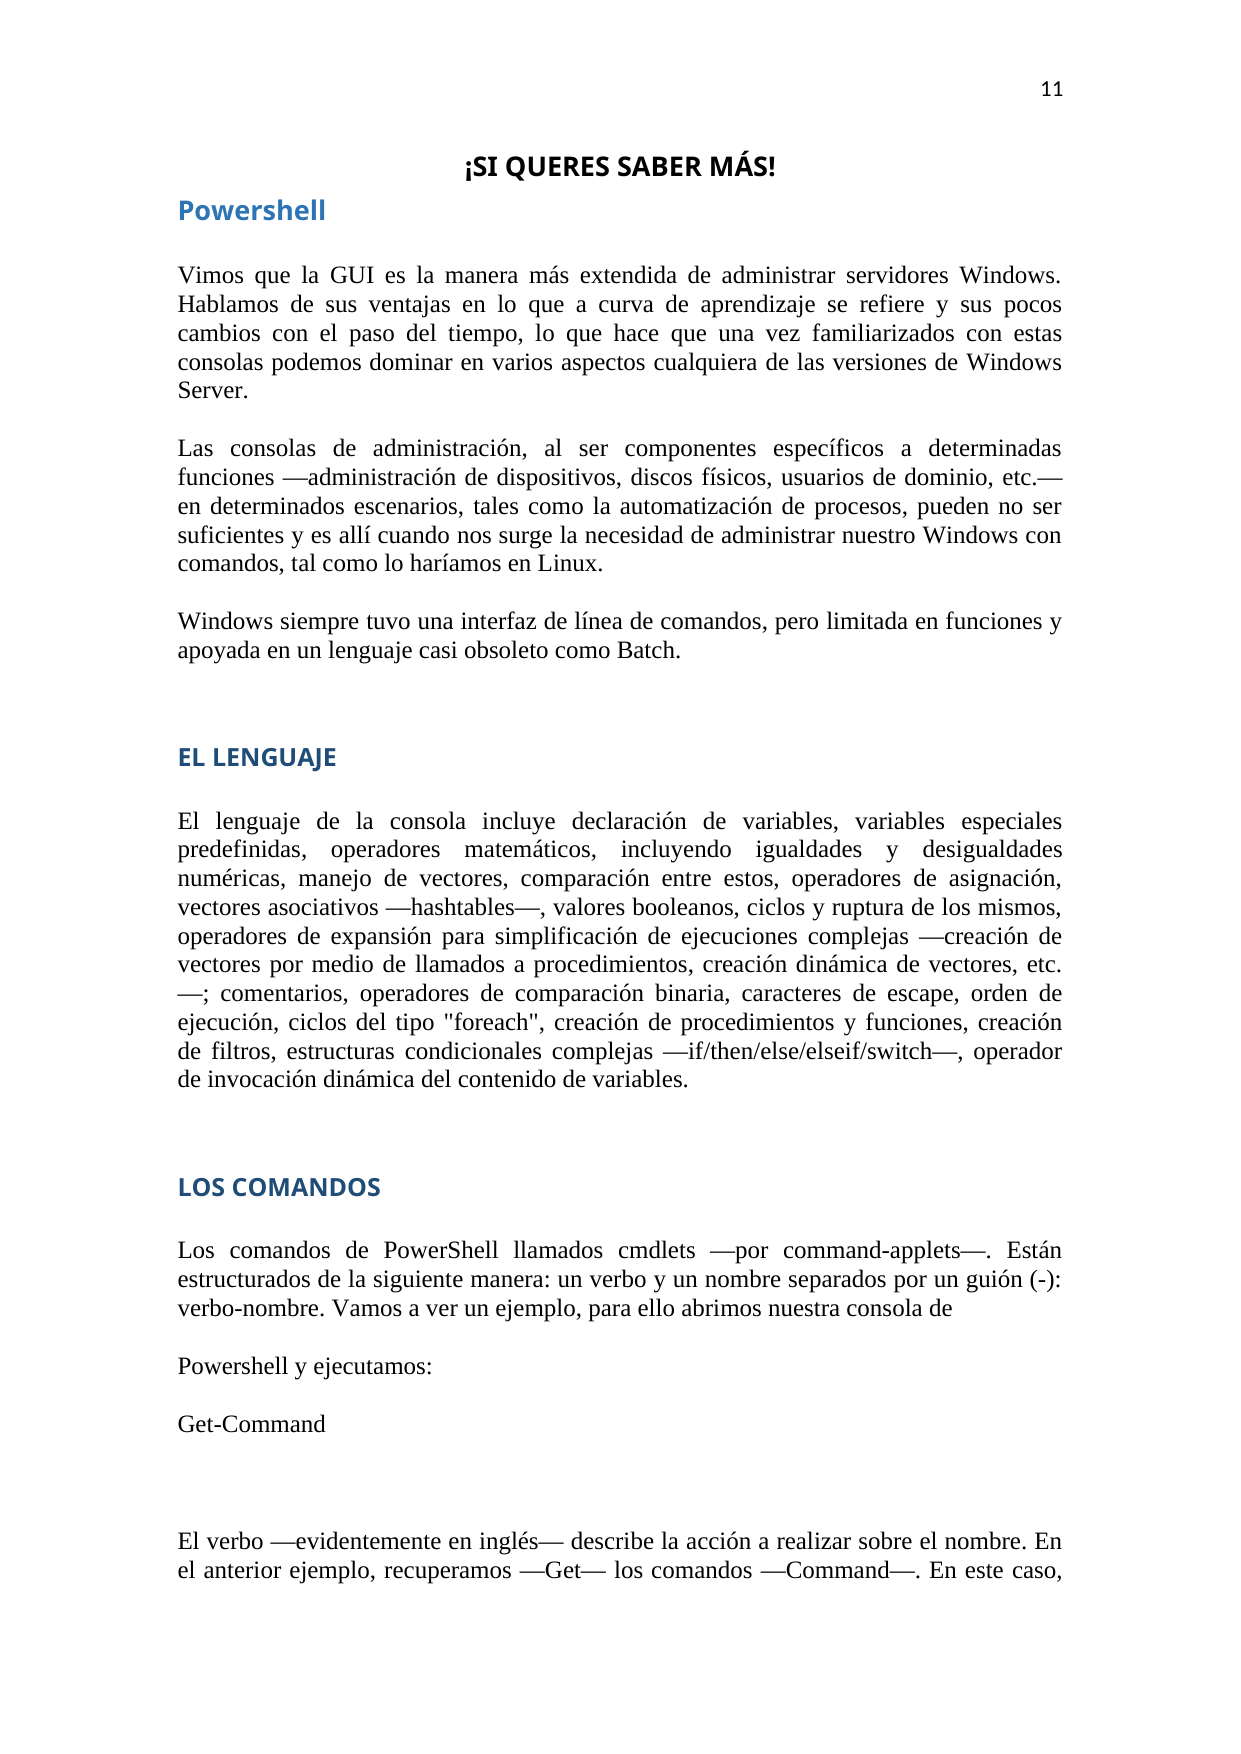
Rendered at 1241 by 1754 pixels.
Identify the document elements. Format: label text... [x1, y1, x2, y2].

text Vimos que la GUI es la manera más extendida de administrar servidores Windows. Hablamos de sus ventajas en lo que a curva de aprendizaje se refiere y sus pocos cambios con el paso del tiempo, lo que hace que una vez familiarizados con estas consolas podemos dominar en varios aspectos cualquiera de las versiones de Windows Server. [177, 261, 1063, 404]
text Powershell y ejecutamos: [177, 1351, 1063, 1379]
subtitle Powershell [177, 192, 1063, 228]
subtitle LOS COMANDOS [177, 1169, 1063, 1203]
subtitle ¡SI QUERES SABER MÁS! [177, 148, 1063, 184]
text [177, 1526, 1063, 1583]
text Los comandos de PowerShell llamados cmdlets —por command-applets—. Están estructurados de la siguiente manera: un verbo y un nombre separados por un guión (-): verbo-nombre. Vamos a ver un ejemplo, para ello abrimos nuestra consola de [177, 1235, 1063, 1322]
text Las consolas de administración, al ser componentes específicos a determinadas funciones —administración de dispositivos, discos físicos, usuarios de dominio, etc.— en determinados escenarios, tales como la automatización de procesos, pueden no ser suficientes y es allí cuando nos surge la necesidad de administrar nuestro Windows con comandos, tal como lo haríamos en Linux. [177, 433, 1063, 577]
text Windows siempre tuvo una interfaz de línea de comandos, pero limitada en funciones y apoyada en un lenguaje casi obsoleto como Batch. [177, 606, 1063, 664]
text El lenguaje de la consola incluye declaración de variables, variables especiales predefinidas, operadores matemáticos, incluyendo igualdades y desigualdades numéricas, manejo de vectores, comparación entre estos, operadores de asignación, vectores asociativos —hashtables—, valores booleanos, ciclos y ruptura de los mismos, operadores de expansión para simplificación de ejecuciones complejas —creación de vectores por medio de llamados a procedimientos, creación dinámica de vectores, etc.—; comentarios, operadores de comparación binaria, caracteres de escape, orden de ejecución, ciclos del tipo "foreach", creación de procedimientos y funciones, creación de filtros, estructuras condicionales complejas —if/then/else/elseif/switch—, operador de invocación dinámica del contenido de variables. [177, 806, 1063, 1093]
text Get-Command [177, 1409, 1063, 1437]
subtitle EL LENGUAJE [177, 740, 1063, 774]
